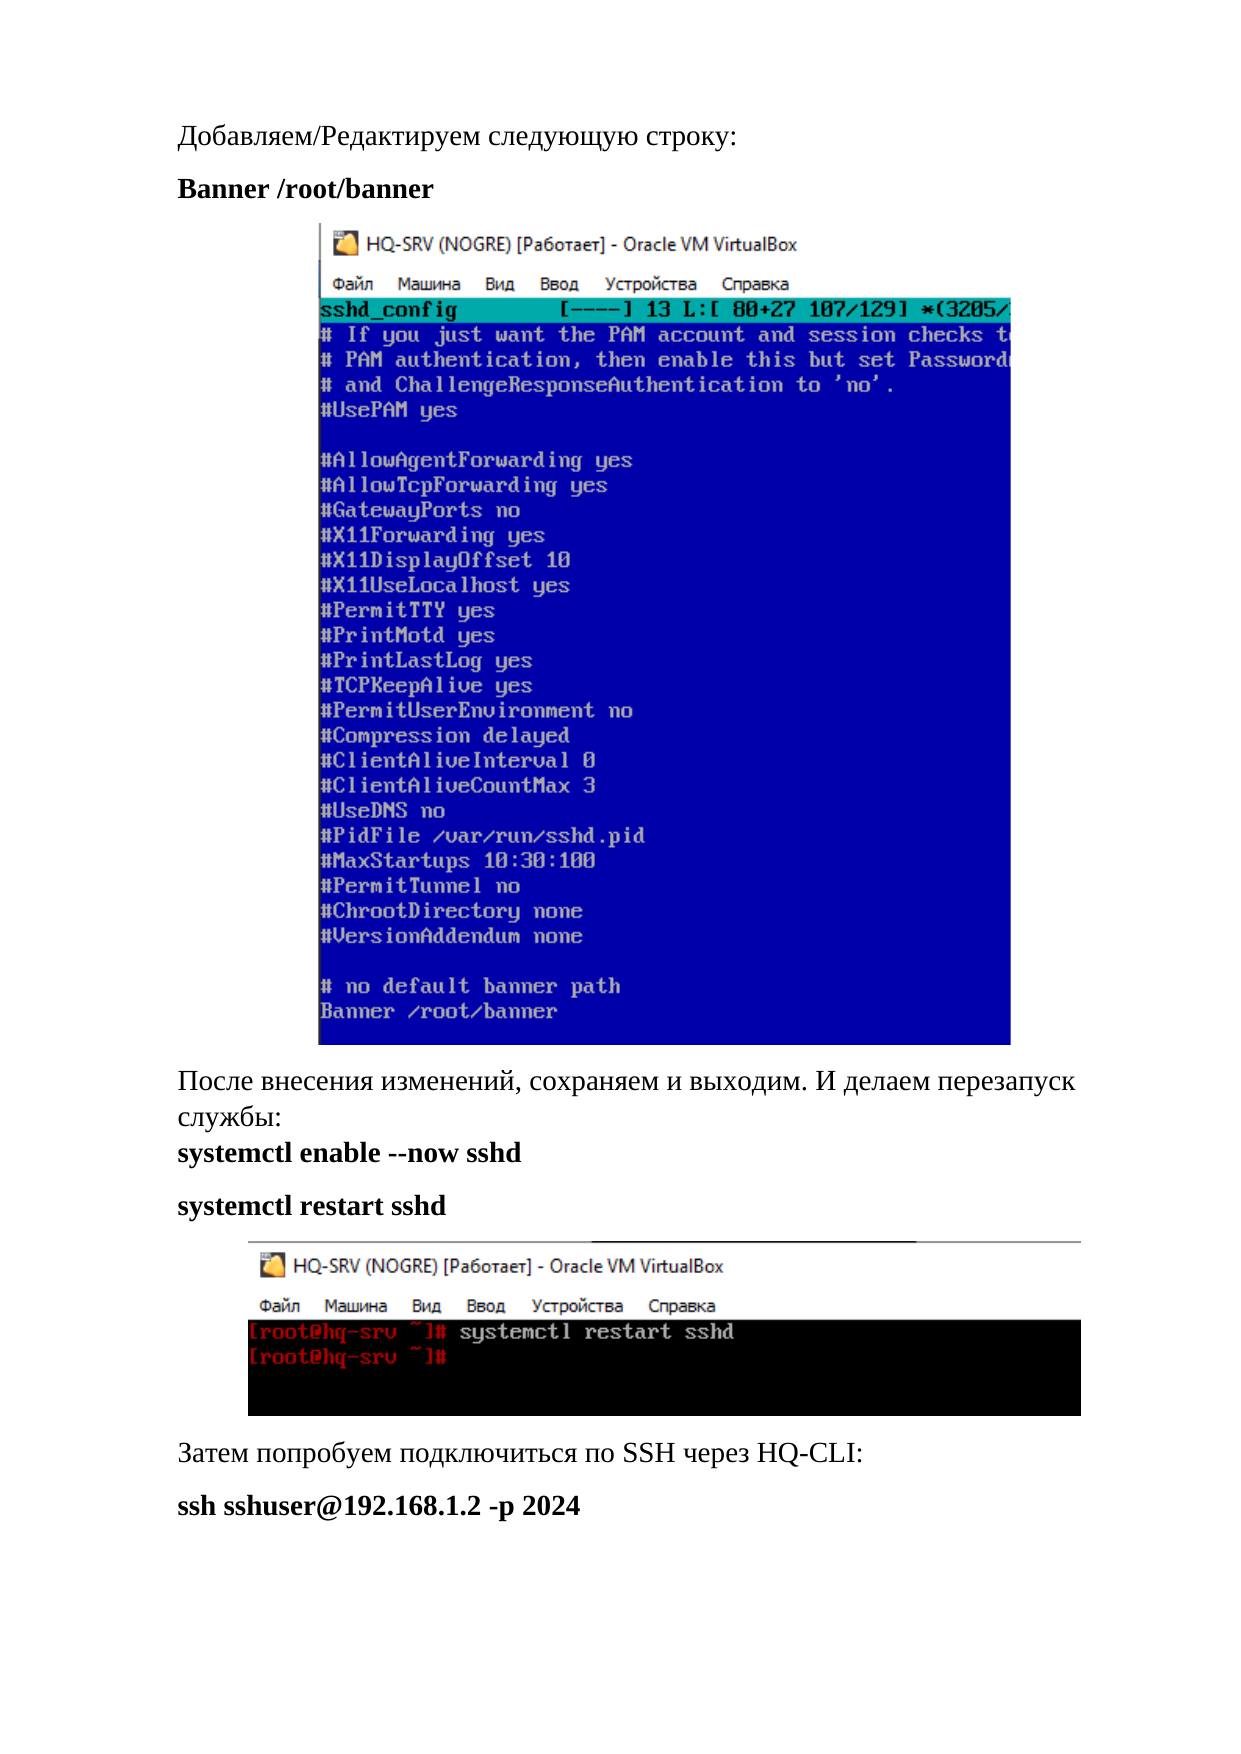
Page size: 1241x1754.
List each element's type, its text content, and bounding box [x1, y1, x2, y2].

text systemctl restart sshd [177, 1188, 1152, 1222]
text Banner /root/banner [177, 171, 1152, 204]
picture [248, 1241, 1081, 1416]
picture [318, 223, 1011, 1045]
text ssh sshuser@192.168.1.2 -p 2024 [177, 1488, 1152, 1521]
text После внесения изменений, сохраняем и выходим. И делаем перезапуск службы: systemctl enable --now sshd [177, 1063, 1152, 1169]
text Добавляем/Редактируем следующую строку: [177, 118, 1152, 152]
text Затем попробуем подключиться по SSH через HQ-CLI: [177, 1435, 1152, 1468]
